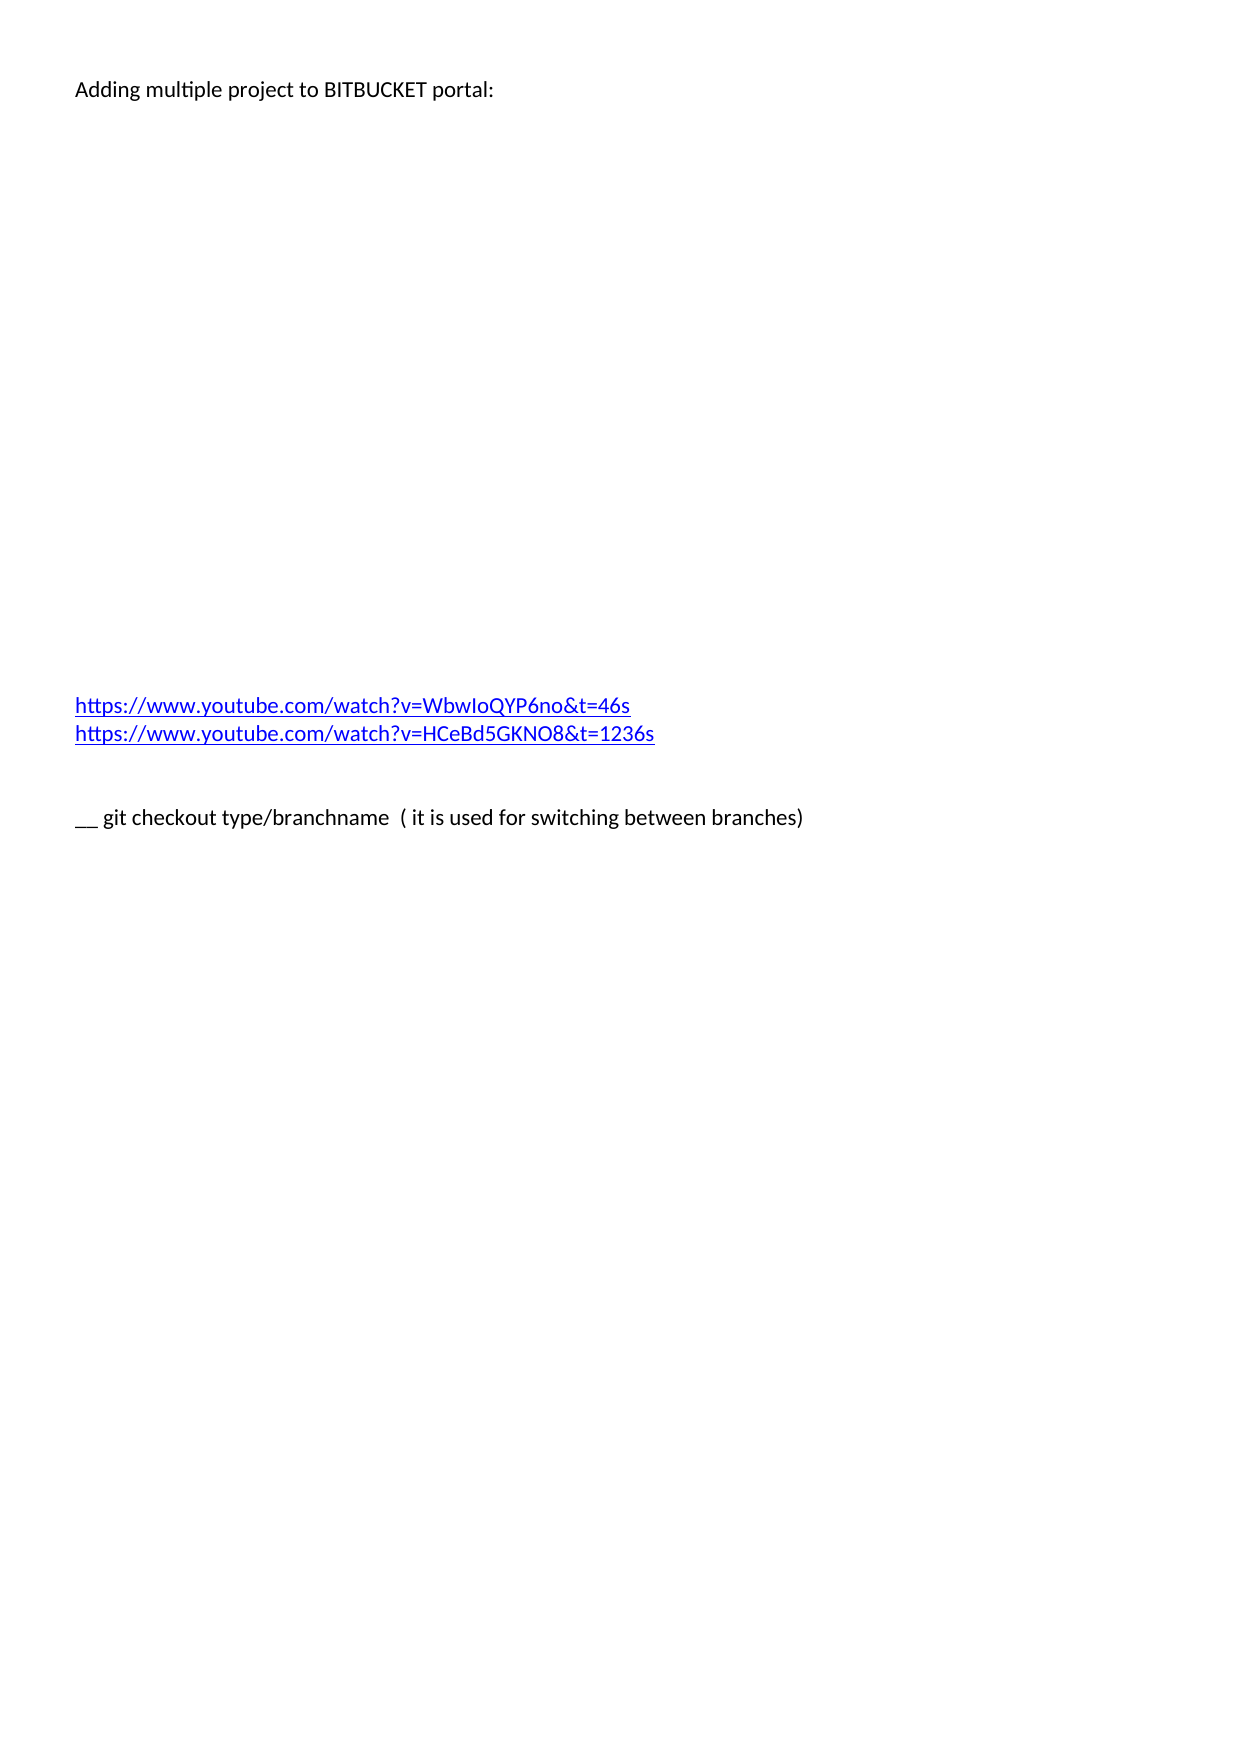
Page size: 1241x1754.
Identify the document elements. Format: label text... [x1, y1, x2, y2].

text Adding multiple project to BITBUCKET portal: [75, 75, 1165, 103]
text https://www.youtube.com/watch?v=HCeBd5GKNO8&t=1236s [75, 719, 1165, 747]
text https://www.youtube.com/watch?v=WbwIoQYP6no&t=46s [75, 691, 1165, 719]
text __ git checkout type/branchname ( it is used for switching between branches) [75, 803, 1165, 832]
